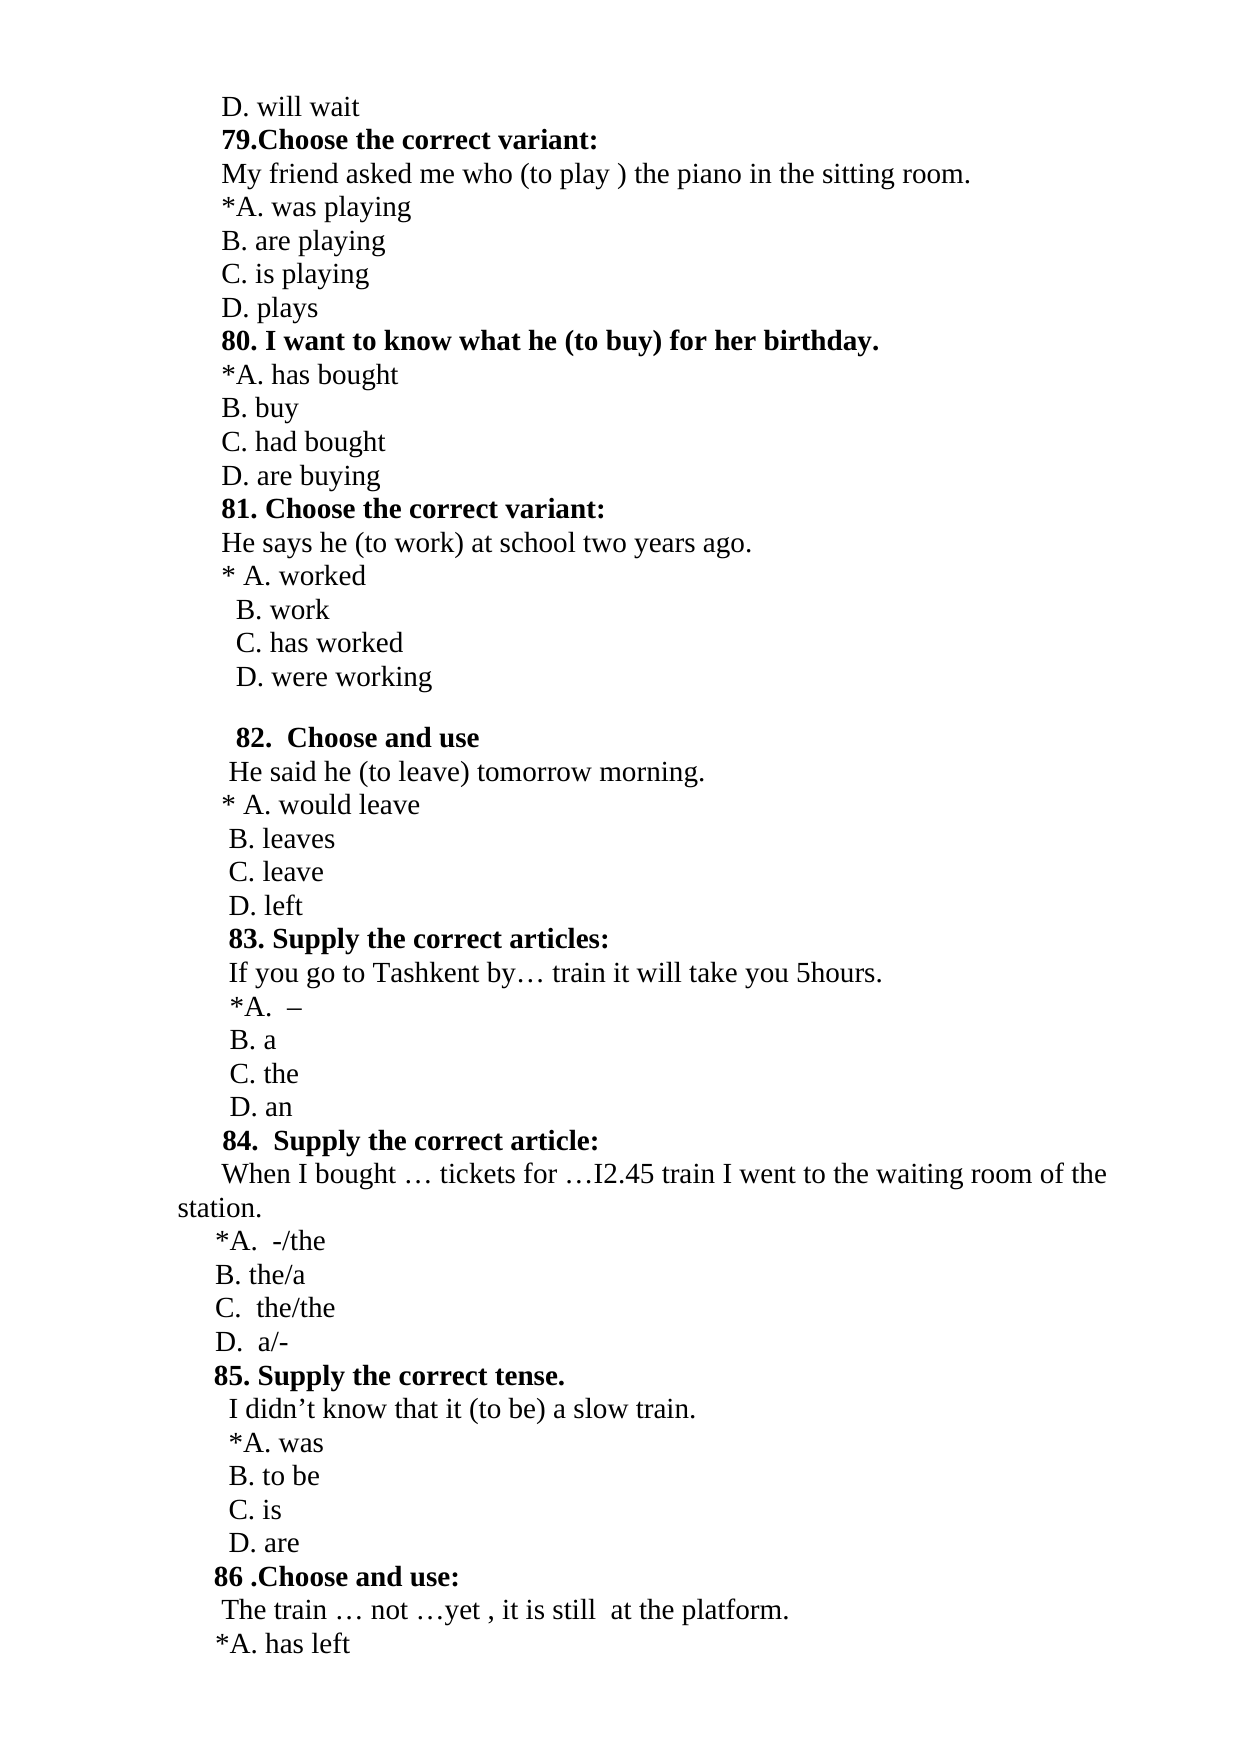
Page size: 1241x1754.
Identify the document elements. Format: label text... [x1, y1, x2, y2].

text D. are [177, 1525, 1152, 1559]
text He says he (to work) at school two years ago. [221, 525, 1152, 558]
text 85. Supply the correct tense. [177, 1358, 1152, 1391]
text B. work [221, 592, 1152, 625]
text B. a [215, 1022, 1152, 1056]
text B. are playing [221, 223, 1152, 256]
text My friend asked me who (to play ) the piano in the sitting room. [221, 156, 1152, 189]
text *A. has bought [221, 357, 1152, 391]
text B. the/a [215, 1257, 1152, 1291]
text D. are buying [221, 458, 1152, 491]
text *A. -/the [215, 1223, 1152, 1257]
text He said he (to leave) tomorrow morning. [177, 754, 1152, 787]
text 83. Supply the correct articles: [177, 922, 1152, 955]
text B. leaves [221, 821, 1152, 854]
text C. leave [221, 854, 1152, 888]
text D. plays [221, 290, 1152, 323]
text *A. was [177, 1425, 1152, 1458]
text 82. Choose and use [177, 720, 1152, 754]
text C. the [215, 1056, 1152, 1089]
text I didn’t know that it (to be) a slow train. [177, 1391, 1152, 1425]
text C. has worked [221, 625, 1152, 659]
text C. is playing [221, 256, 1152, 290]
text 81. Choose the correct variant: [221, 491, 1152, 525]
text C. the/the [215, 1291, 1152, 1324]
text 86 .Choose and use: [177, 1559, 1152, 1592]
text D. a/- [215, 1324, 1152, 1358]
text D. were working [221, 659, 1152, 692]
text * A. worked [221, 558, 1152, 592]
text * A. would leave [221, 787, 1152, 821]
text 84. Supply the correct article: [215, 1123, 1152, 1156]
text When I bought … tickets for …I2.45 train I went to the waiting room of the station. [177, 1156, 1152, 1223]
text C. had bought [221, 424, 1152, 458]
text *A. – [215, 989, 1152, 1022]
text If you go to Tashkent by… train it will take you 5hours. [177, 955, 1152, 989]
text The train … not …yet , it is still at the platform. [177, 1592, 1152, 1626]
text B. buy [221, 391, 1152, 424]
text 80. I want to know what he (to buy) for her birthday. [221, 323, 1152, 357]
text 79.Choose the correct variant: [221, 122, 1152, 156]
text D. left [221, 888, 1152, 922]
text B. to be [177, 1458, 1152, 1492]
text D. an [215, 1089, 1152, 1123]
text C. is [177, 1492, 1152, 1525]
text D. will wait [221, 89, 1152, 122]
text *A. was playing [221, 189, 1152, 223]
text *A. has left [215, 1626, 1152, 1659]
